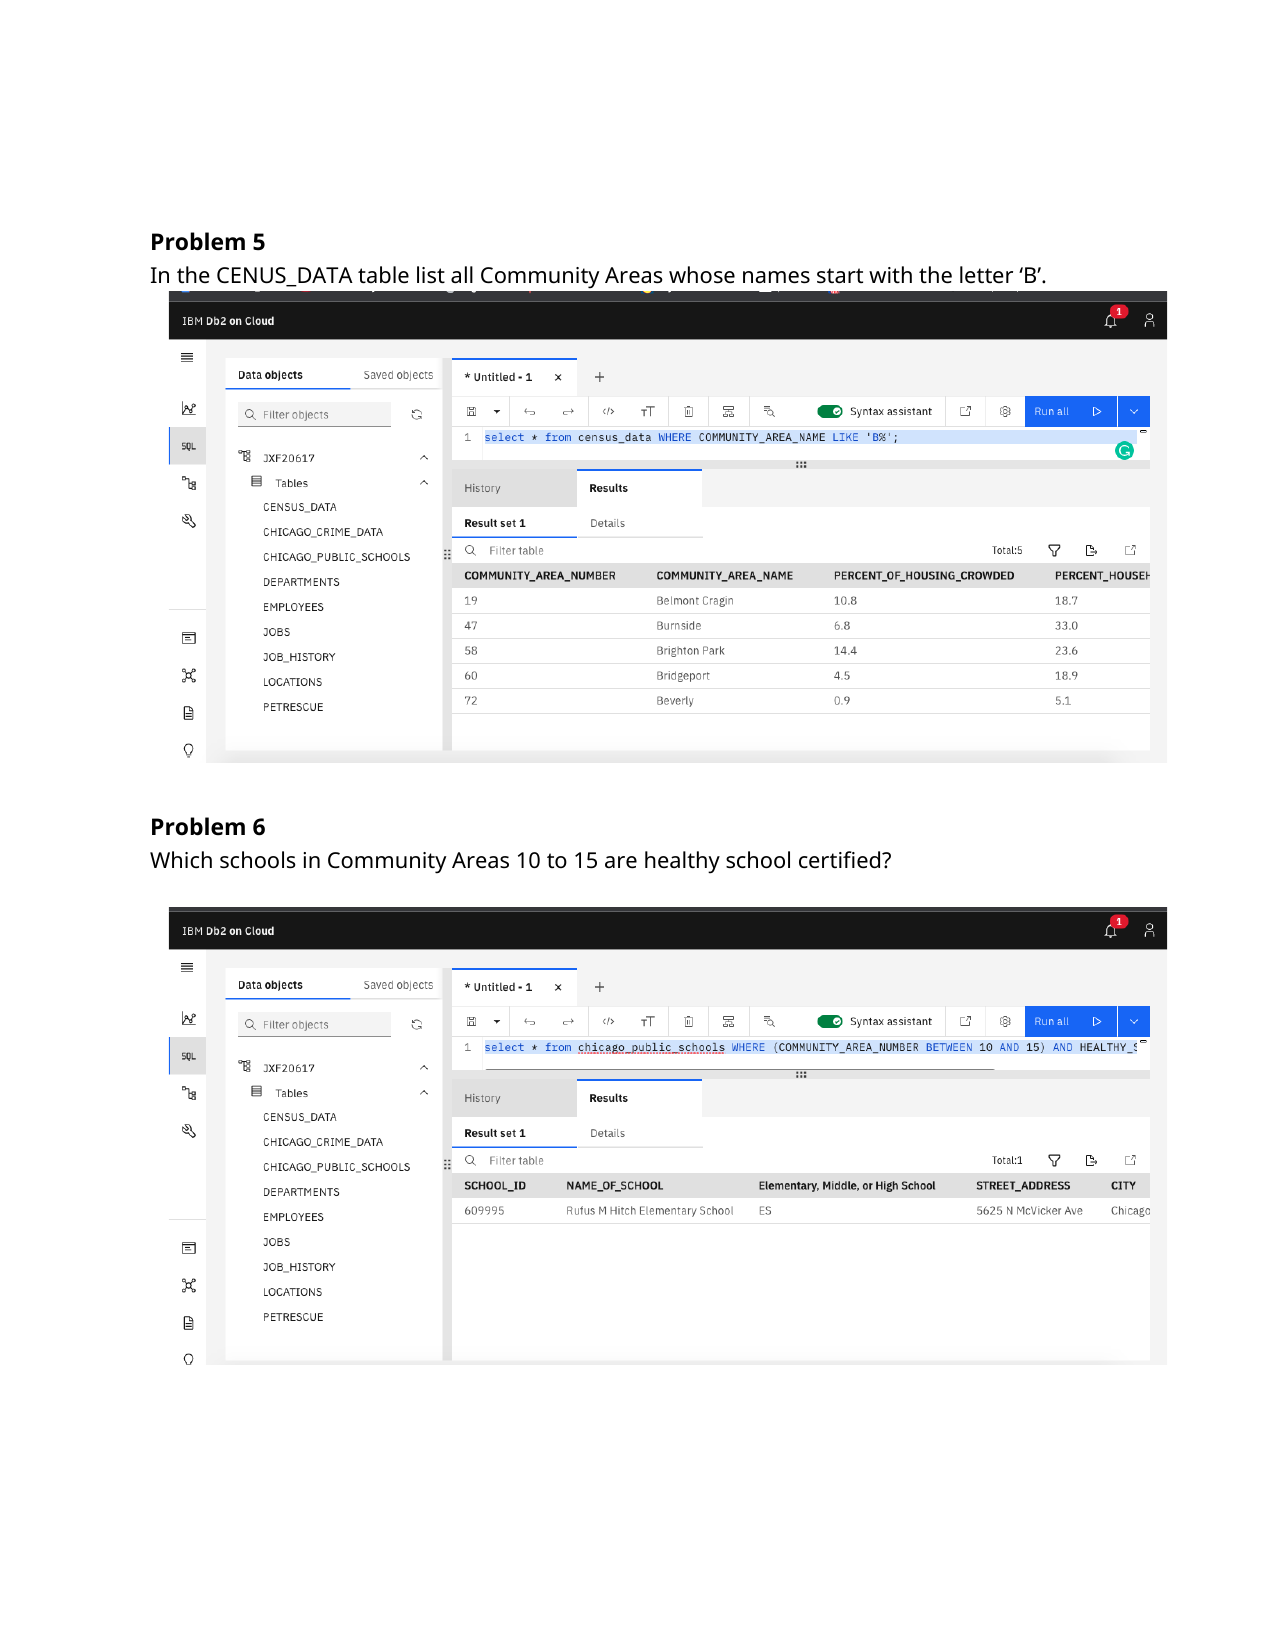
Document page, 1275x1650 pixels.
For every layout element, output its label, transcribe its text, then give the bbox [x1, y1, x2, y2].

subtitle Problem 6 [150, 811, 1125, 842]
subtitle Problem 5 [150, 226, 1125, 257]
text Which schools in Community Areas 10 to 15 are healthy school certified? [150, 845, 1125, 1365]
text In the CENUS_DATA table list all Community Areas whose names start with the letter ‘B’. [150, 259, 1125, 792]
